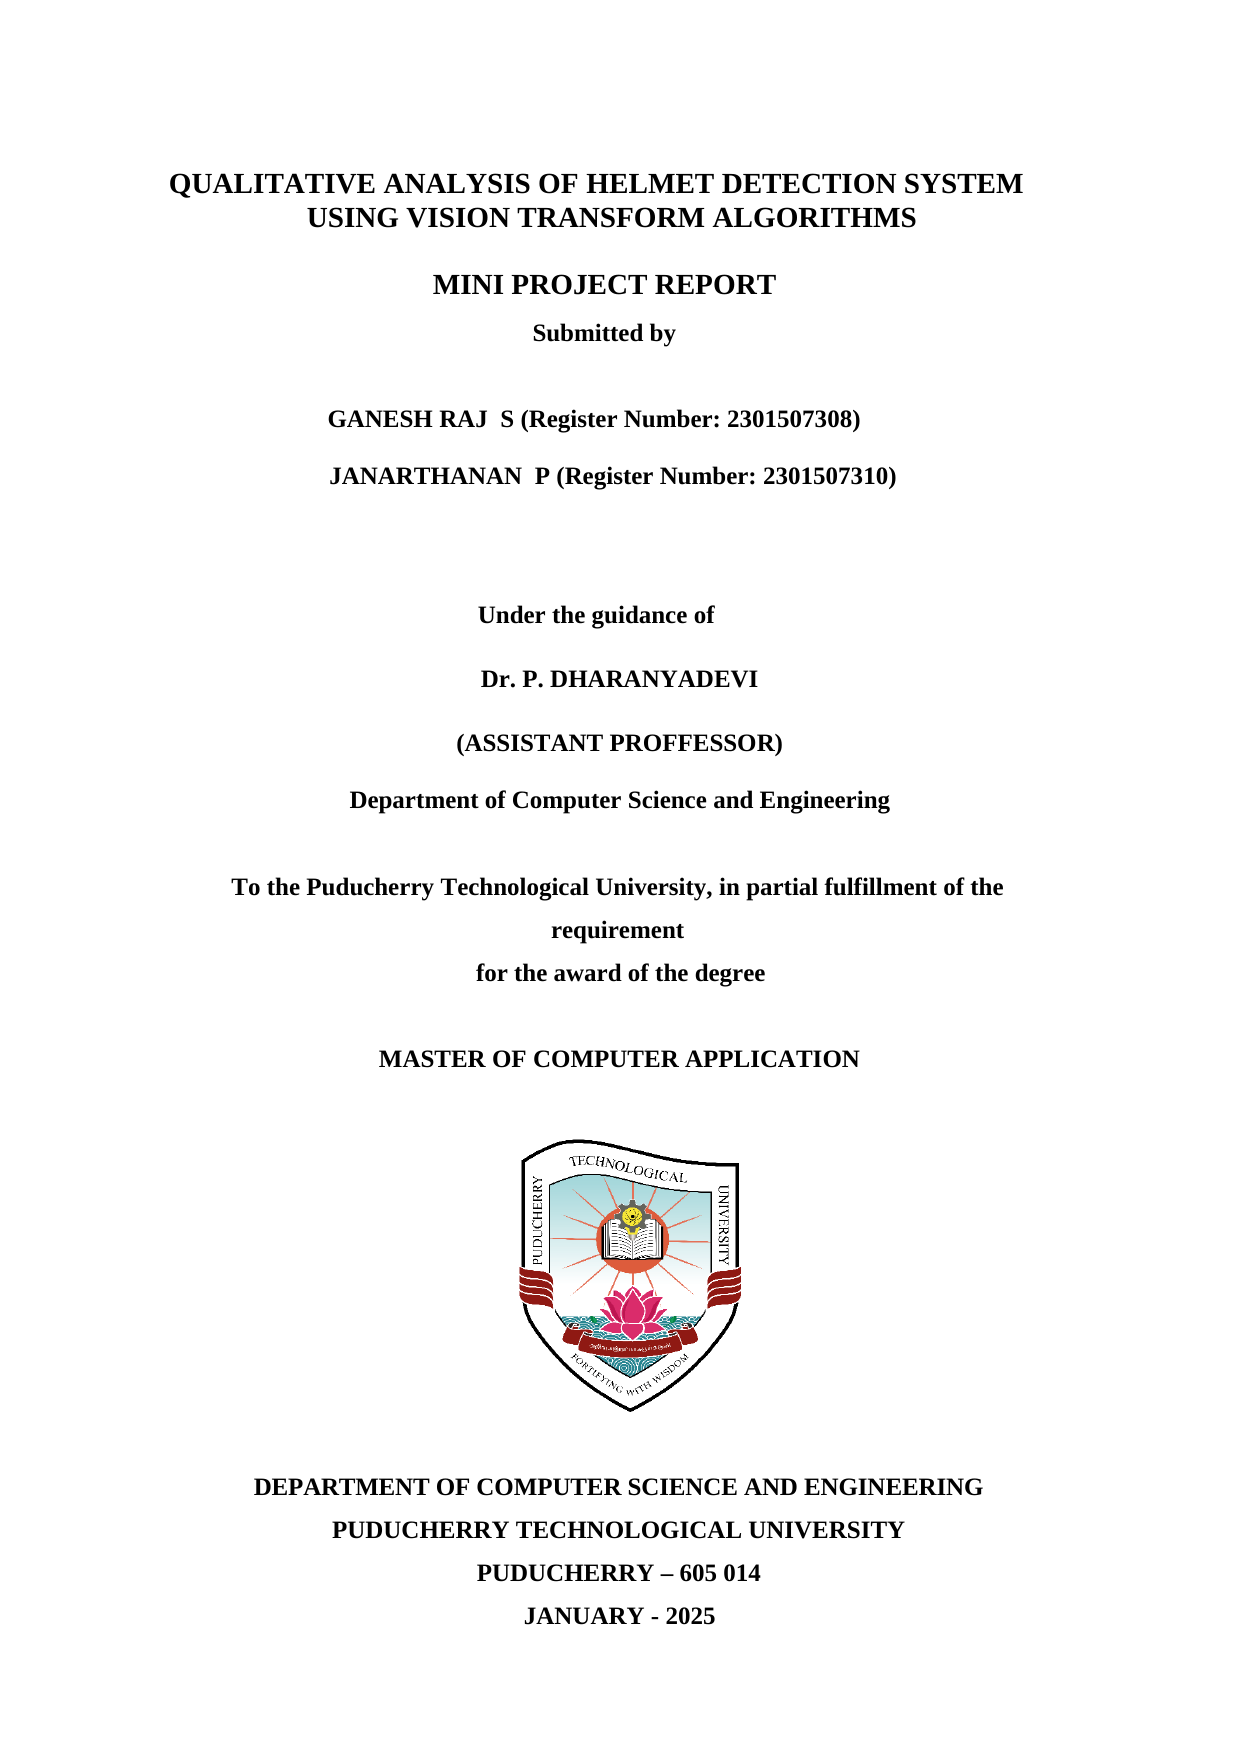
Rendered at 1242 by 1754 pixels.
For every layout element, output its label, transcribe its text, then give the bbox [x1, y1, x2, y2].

text GANESH RAJ S (Register Number: 2301507308) [139, 404, 1048, 433]
text for the award of the degree [190, 958, 1044, 987]
subtitle MASTER OF COMPUTER APPLICATION [193, 1044, 1046, 1073]
text USING VISION TRANSFORM ALGORITHMS [139, 200, 1069, 234]
picture [512, 1116, 748, 1427]
subtitle Dr. P. DHARANYADEVI [139, 664, 1099, 692]
text JANARTHANAN P (Register Number: 2301507310) [139, 461, 1048, 490]
text MINI PROJECT REPORT [139, 267, 1069, 301]
text JANUARY - 2025 [193, 1601, 1046, 1630]
text DEPARTMENT OF COMPUTER SCIENCE AND ENGINEERING PUDUCHERRY TECHNOLOGICAL UNIVERSITY PUDUCHERRY – 605 014 [253, 1147, 984, 1587]
text To the Puducherry Technological University, in partial fulfillment of the requirement [190, 872, 1044, 943]
subtitle Under the guidance of [478, 600, 774, 628]
text QUALITATIVE ANALYSIS OF HELMET DETECTION SYSTEM [139, 167, 1102, 200]
subtitle Department of Computer Science and Engineering [193, 785, 1047, 814]
subtitle (ASSISTANT PROFFESSOR) [139, 728, 1099, 757]
subtitle Submitted by [109, 318, 1099, 346]
